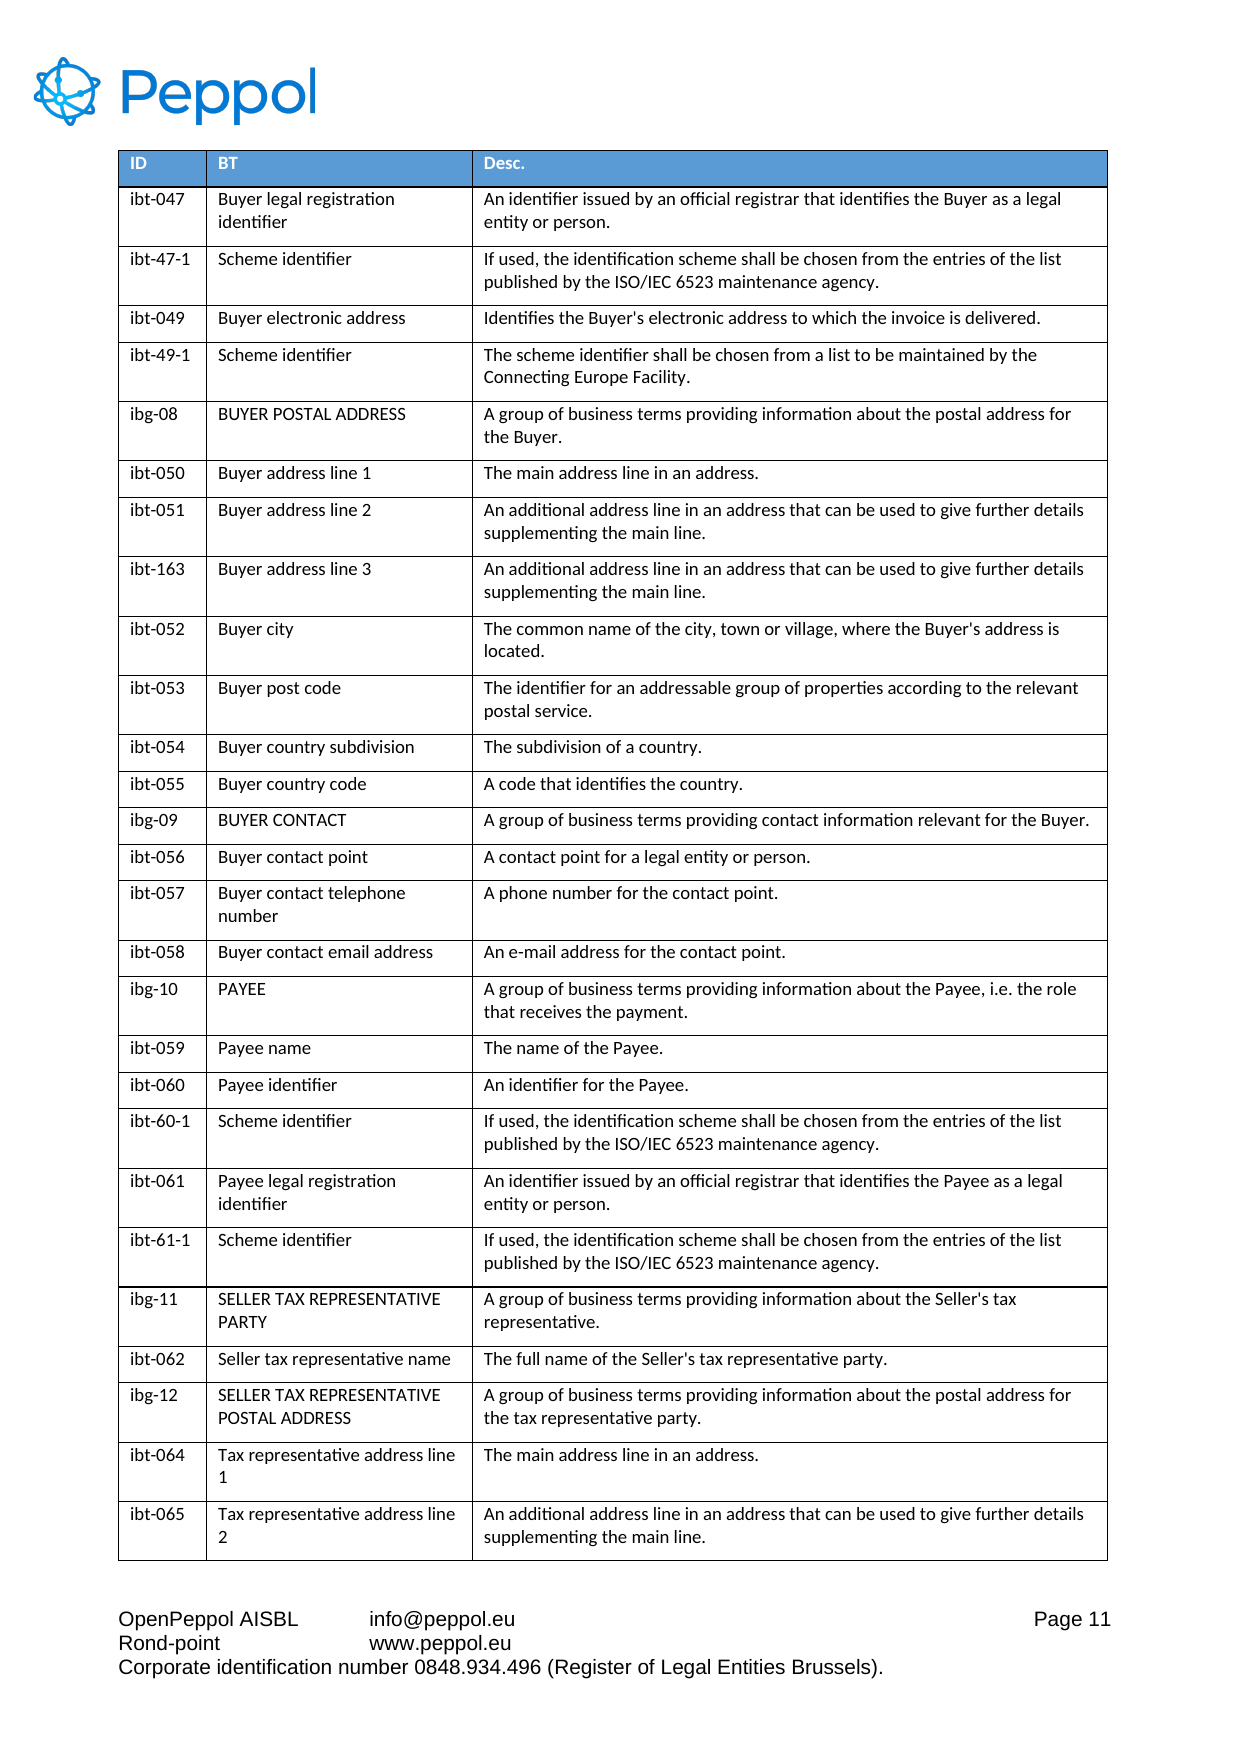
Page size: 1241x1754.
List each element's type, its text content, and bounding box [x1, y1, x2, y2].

table_cell ibt-059 [119, 1036, 206, 1072]
table_cell Scheme identifier [207, 1228, 472, 1286]
table_cell Buyer country code [207, 772, 472, 807]
table_cell If used, the identification scheme shall be chosen from the entries of the list published by the ISO/IEC 6523 maintenance agency. [473, 247, 1107, 305]
table_cell Tax representative address line 2 [207, 1502, 472, 1560]
table_cell The name of the Payee. [473, 1036, 1107, 1072]
table_cell The main address line in an address. [473, 461, 1107, 497]
table_cell Buyer city [207, 617, 472, 675]
table_cell BUYER POSTAL ADDRESS [207, 402, 472, 460]
table_cell PAYEE [207, 977, 472, 1035]
table_cell An additional address line in an address that can be used to give further details supplementing the main line. [473, 557, 1107, 616]
table_header Desc. [473, 151, 1107, 186]
table_cell ibt-050 [119, 461, 206, 497]
table_cell Buyer address line 2 [207, 498, 472, 556]
table_cell The main address line in an address. [473, 1443, 1107, 1501]
table_header ID [119, 151, 206, 186]
table_cell ibt-49-1 [119, 343, 206, 401]
table_cell ibt-055 [119, 772, 206, 807]
table_cell ibt-052 [119, 617, 206, 675]
table_cell ibt-047 [119, 188, 206, 246]
table_cell An e-mail address for the contact point. [473, 941, 1107, 976]
table_cell Tax representative address line 1 [207, 1443, 472, 1501]
table_cell ibg-09 [119, 808, 206, 844]
table_cell Payee name [207, 1036, 472, 1072]
table_cell ibg-12 [119, 1383, 206, 1442]
table_cell ibt-058 [119, 941, 206, 976]
picture [33, 57, 315, 126]
table_cell A group of business terms providing information about the postal address for the Buyer. [473, 402, 1107, 460]
table_cell ibt-062 [119, 1347, 206, 1382]
table_cell BUYER CONTACT [207, 808, 472, 844]
table_cell The full name of the Seller's tax representative party. [473, 1347, 1107, 1382]
table_cell ibt-065 [119, 1502, 206, 1560]
table_cell Seller tax representative name [207, 1347, 472, 1382]
table_cell An identifier issued by an official registrar that identifies the Buyer as a legal entity or person. [473, 188, 1107, 246]
table_cell ibt-056 [119, 845, 206, 880]
table_cell A group of business terms providing contact information relevant for the Buyer. [473, 808, 1107, 844]
table_cell ibg-11 [119, 1288, 206, 1346]
table_cell A group of business terms providing information about the postal address for the tax representative party. [473, 1383, 1107, 1442]
table_cell Buyer contact email address [207, 941, 472, 976]
table_cell Payee legal registration identifier [207, 1169, 472, 1227]
table_cell ibg-08 [119, 402, 206, 460]
table_cell ibg-10 [119, 977, 206, 1035]
table_cell A group of business terms providing information about the Seller's tax representative. [473, 1288, 1107, 1346]
table_cell Buyer electronic address [207, 306, 472, 342]
table_cell SELLER TAX REPRESENTATIVE PARTY [207, 1288, 472, 1346]
table_cell ibt-163 [119, 557, 206, 616]
table_cell ibt-054 [119, 735, 206, 771]
table_cell If used, the identification scheme shall be chosen from the entries of the list published by the ISO/IEC 6523 maintenance agency. [473, 1109, 1107, 1168]
table_cell Payee identifier [207, 1073, 472, 1108]
table_cell The subdivision of a country. [473, 735, 1107, 771]
table_cell A contact point for a legal entity or person. [473, 845, 1107, 880]
table_cell An identifier issued by an official registrar that identifies the Payee as a legal entity or person. [473, 1169, 1107, 1227]
table_cell ibt-053 [119, 676, 206, 734]
table_cell Buyer contact telephone number [207, 881, 472, 939]
table_cell Buyer post code [207, 676, 472, 734]
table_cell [473, 1502, 1107, 1560]
table_header BT [207, 151, 472, 186]
table_cell A phone number for the contact point. [473, 881, 1107, 939]
table_cell ibt-61-1 [119, 1228, 206, 1286]
table_cell An additional address line in an address that can be used to give further details supplementing the main line. [473, 498, 1107, 556]
table_cell Scheme identifier [207, 343, 472, 401]
table_cell ibt-057 [119, 881, 206, 939]
table_cell If used, the identification scheme shall be chosen from the entries of the list published by the ISO/IEC 6523 maintenance agency. [473, 1228, 1107, 1286]
table_cell Buyer address line 3 [207, 557, 472, 616]
table_cell ibt-060 [119, 1073, 206, 1108]
table_cell Identifies the Buyer's electronic address to which the invoice is delivered. [473, 306, 1107, 342]
table_cell Buyer legal registration identifier [207, 188, 472, 246]
table_cell SELLER TAX REPRESENTATIVE POSTAL ADDRESS [207, 1383, 472, 1442]
table_cell ibt-47-1 [119, 247, 206, 305]
table_cell ibt-061 [119, 1169, 206, 1227]
table_cell An identifier for the Payee. [473, 1073, 1107, 1108]
table_cell Scheme identifier [207, 1109, 472, 1168]
table_cell A code that identifies the country. [473, 772, 1107, 807]
table_cell Scheme identifier [207, 247, 472, 305]
table_cell Buyer contact point [207, 845, 472, 880]
table_cell ibt-049 [119, 306, 206, 342]
table_cell The scheme identifier shall be chosen from a list to be maintained by the Connecting Europe Facility. [473, 343, 1107, 401]
table_cell The identifier for an addressable group of properties according to the relevant postal service. [473, 676, 1107, 734]
table_cell ibt-064 [119, 1443, 206, 1501]
table_cell The common name of the city, town or village, where the Buyer's address is located. [473, 617, 1107, 675]
table_cell Buyer address line 1 [207, 461, 472, 497]
table_cell ibt-051 [119, 498, 206, 556]
table_cell A group of business terms providing information about the Payee, i.e. the role that receives the payment. [473, 977, 1107, 1035]
table_cell Buyer country subdivision [207, 735, 472, 771]
table_cell ibt-60-1 [119, 1109, 206, 1168]
